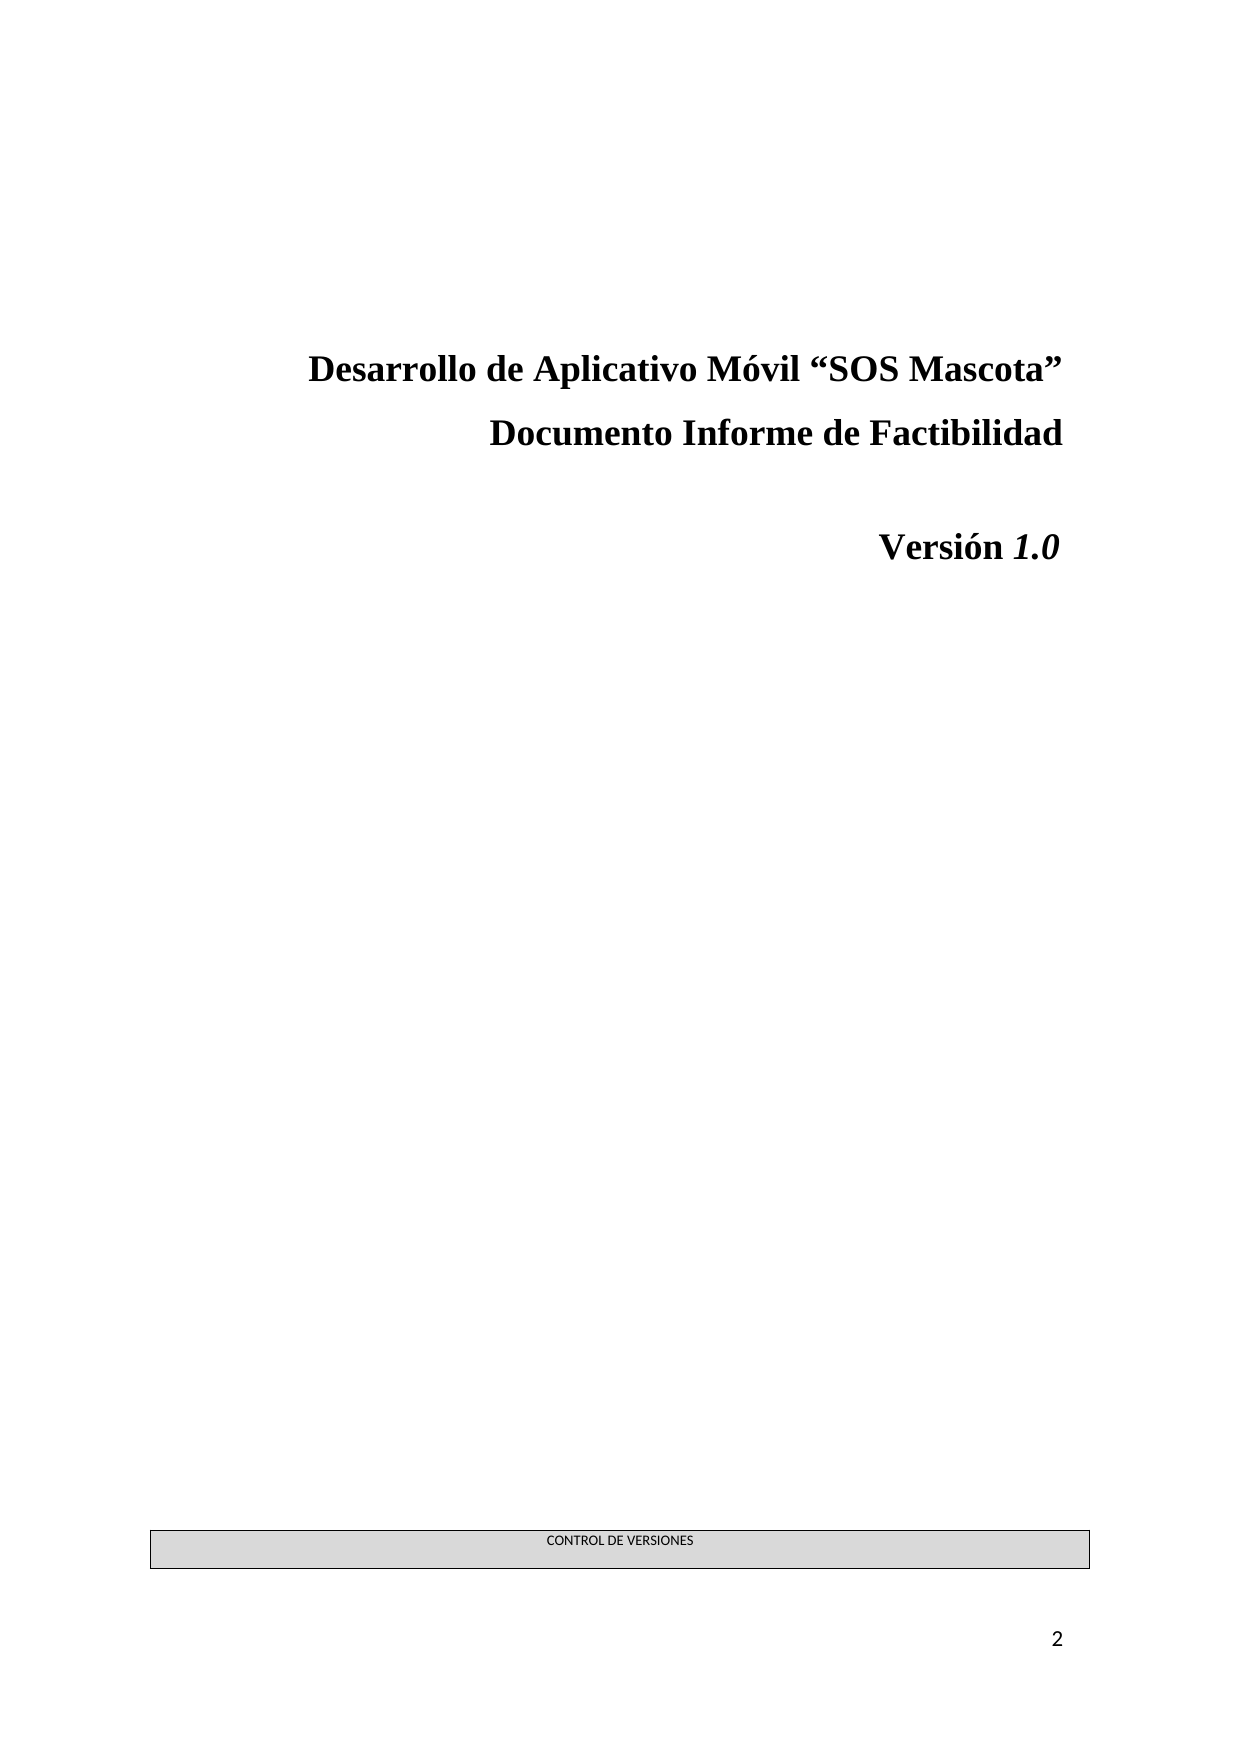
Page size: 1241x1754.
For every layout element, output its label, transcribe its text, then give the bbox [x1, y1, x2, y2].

text Versión 1.0 [177, 524, 1063, 567]
text Desarrollo de Aplicativo Móvil “SOS Mascota” [177, 346, 1063, 389]
table_header CONTROL DE VERSIONES [151, 1531, 1089, 1568]
text Documento Informe de Factibilidad [177, 410, 1063, 453]
